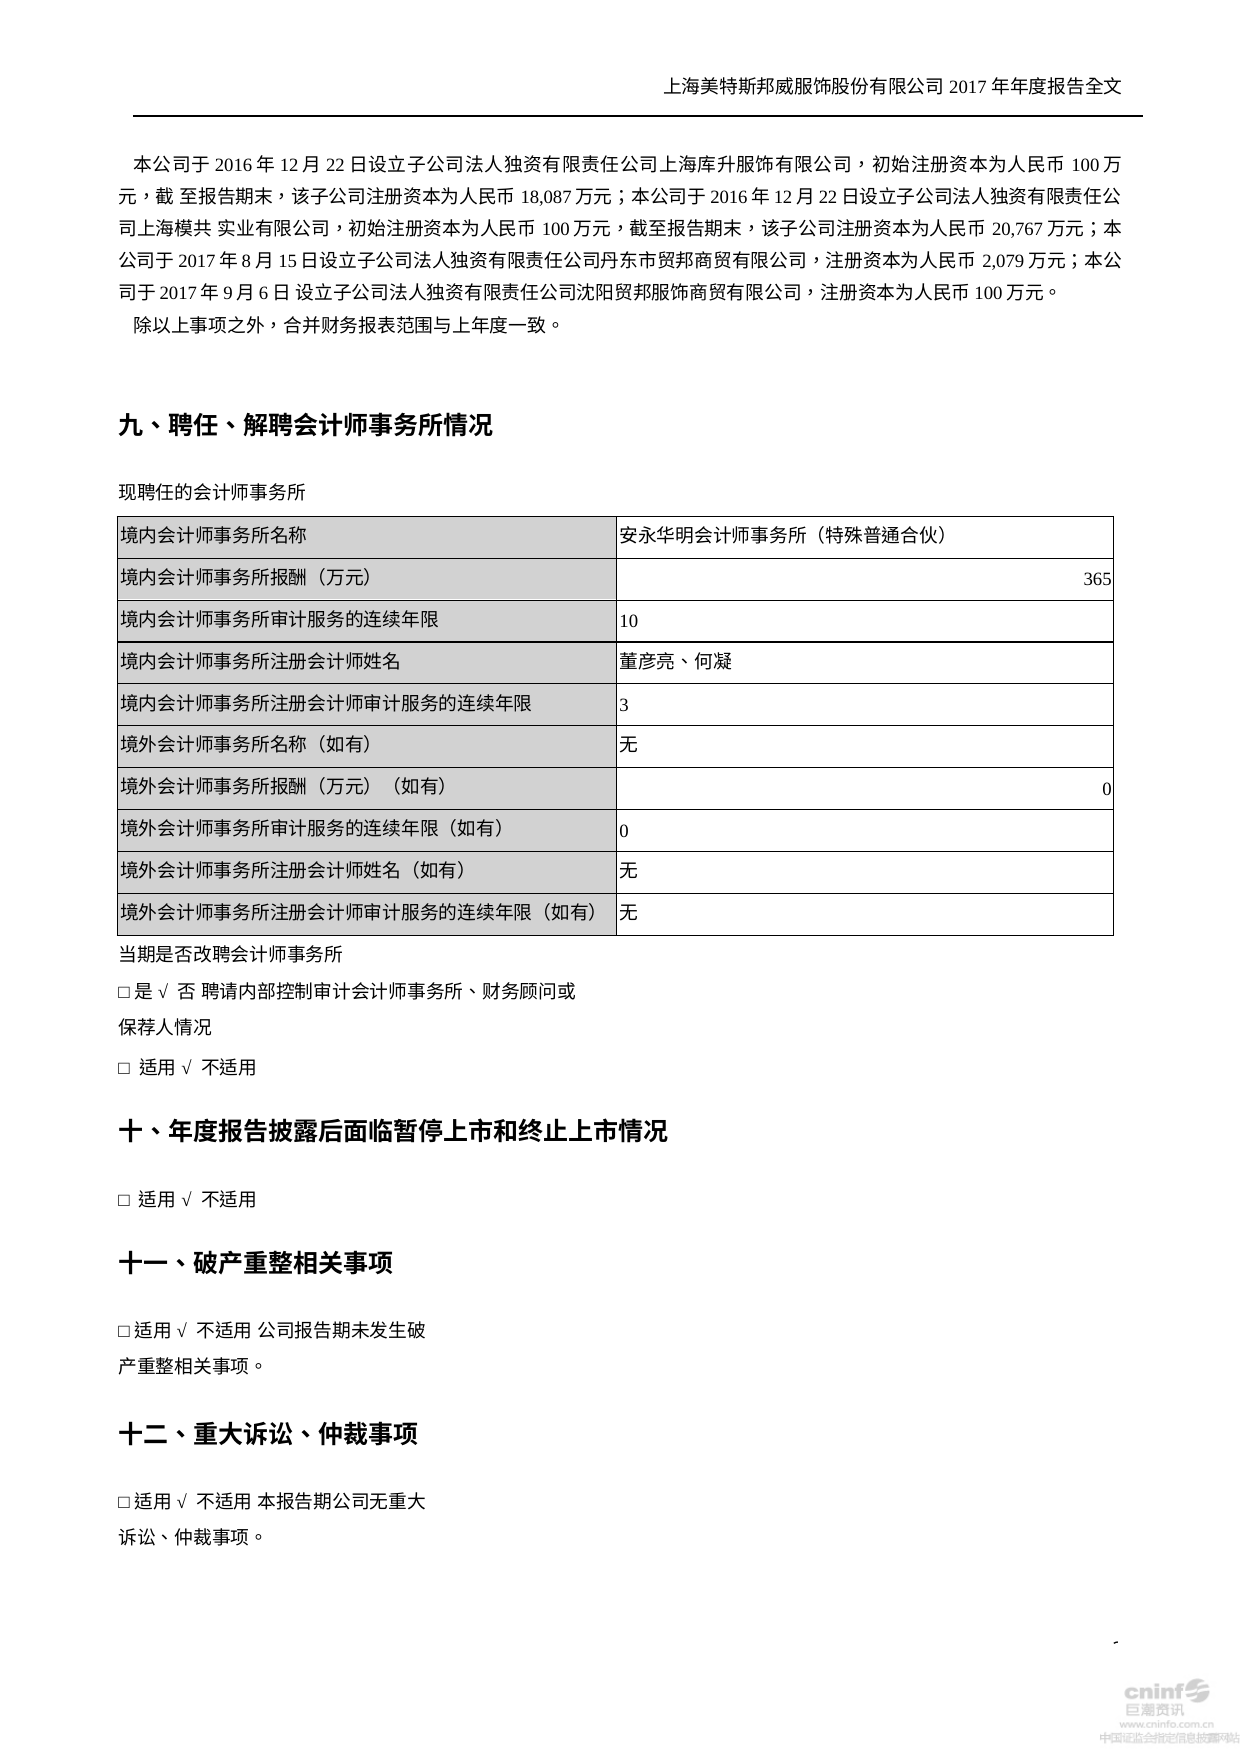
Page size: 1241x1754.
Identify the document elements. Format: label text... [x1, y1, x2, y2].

subtitle 十一、破产重整相关事项 [118, 1245, 1240, 1279]
table_cell 境外会计师事务所注册会计师姓名（如有） [118, 852, 616, 893]
table_cell 无 [617, 852, 1113, 893]
text 现聘任的会计师事务所 [118, 479, 1240, 504]
text □ 适用 √ 不适用 [118, 1186, 1240, 1211]
picture [1099, 1673, 1241, 1754]
text 除以上事项之外，合并财务报表范围与上年度一致。 [133, 312, 1240, 338]
table_cell 境外会计师事务所报酬（万元）（如有） [118, 768, 616, 809]
table_cell 境内会计师事务所审计服务的连续年限 [118, 601, 616, 641]
table_cell 365 [617, 559, 1113, 599]
table_cell 0 [617, 768, 1113, 809]
table_cell 无 [617, 726, 1113, 767]
table_cell 境外会计师事务所名称（如有） [118, 726, 616, 767]
text □ 适用 √ 不适用 公司报告期未发生破产重整相关事项。 [118, 1317, 439, 1379]
text □ 是 √ 否 聘请内部控制审计会计师事务所、财务顾问或保荐人情况 [118, 979, 589, 1040]
table_cell 无 [617, 894, 1113, 935]
text □ 适用 √ 不适用 [118, 1055, 1240, 1080]
table_cell 境内会计师事务所注册会计师审计服务的连续年限 [118, 684, 616, 725]
text □ 适用 √ 不适用 本报告期公司无重大诉讼、仲裁事项。 [118, 1488, 439, 1549]
subtitle 十、年度报告披露后面临暂停上市和终止上市情况 [118, 1114, 1240, 1148]
text 当期是否改聘会计师事务所 [118, 941, 1240, 967]
table_header 境内会计师事务所名称 [118, 517, 616, 558]
table_cell 10 [617, 601, 1113, 641]
table_cell 0 [617, 810, 1113, 851]
subtitle 十二、重大诉讼、仲裁事项 [118, 1416, 1240, 1450]
table_cell 境内会计师事务所注册会计师姓名 [118, 643, 616, 683]
subtitle 九、聘任、解聘会计师事务所情况 [118, 407, 1240, 441]
table_cell 董彦亮、何凝 [617, 643, 1113, 683]
table_header 安永华明会计师事务所（特殊普通合伙） [617, 517, 1113, 558]
text 本公司于2016年12月22日设立子公司法人独资有限责任公司上海库升服饰有限公司，初始注册资本为人民币100万元，截 至报告期末，该子公司注册资本为人民币18,087万元；本公司于2016年12月22日设立子公司法人独资有限责任公司上海模共 实业有限公司，初始注册资本为人民币100万元，截至报告期末，该子公司注册资本为人民币20,767万元；本公司于2017年8 月15日设立子公司法人独资有限责任公司丹东市贸邦商贸有限公司，注册资本为人民币2,079万元；本公司于2017年9月6日 设立子公司法人独资有限责任公司沈阳贸邦服饰商贸有限公司，注册资本为人民币100万元。 [118, 152, 1122, 304]
table_cell 3 [617, 684, 1113, 725]
table_cell 境外会计师事务所注册会计师审计服务的连续年限（如有） [118, 894, 616, 935]
table_cell 境内会计师事务所报酬（万元） [118, 559, 616, 599]
table_cell 境外会计师事务所审计服务的连续年限（如有） [118, 810, 616, 851]
